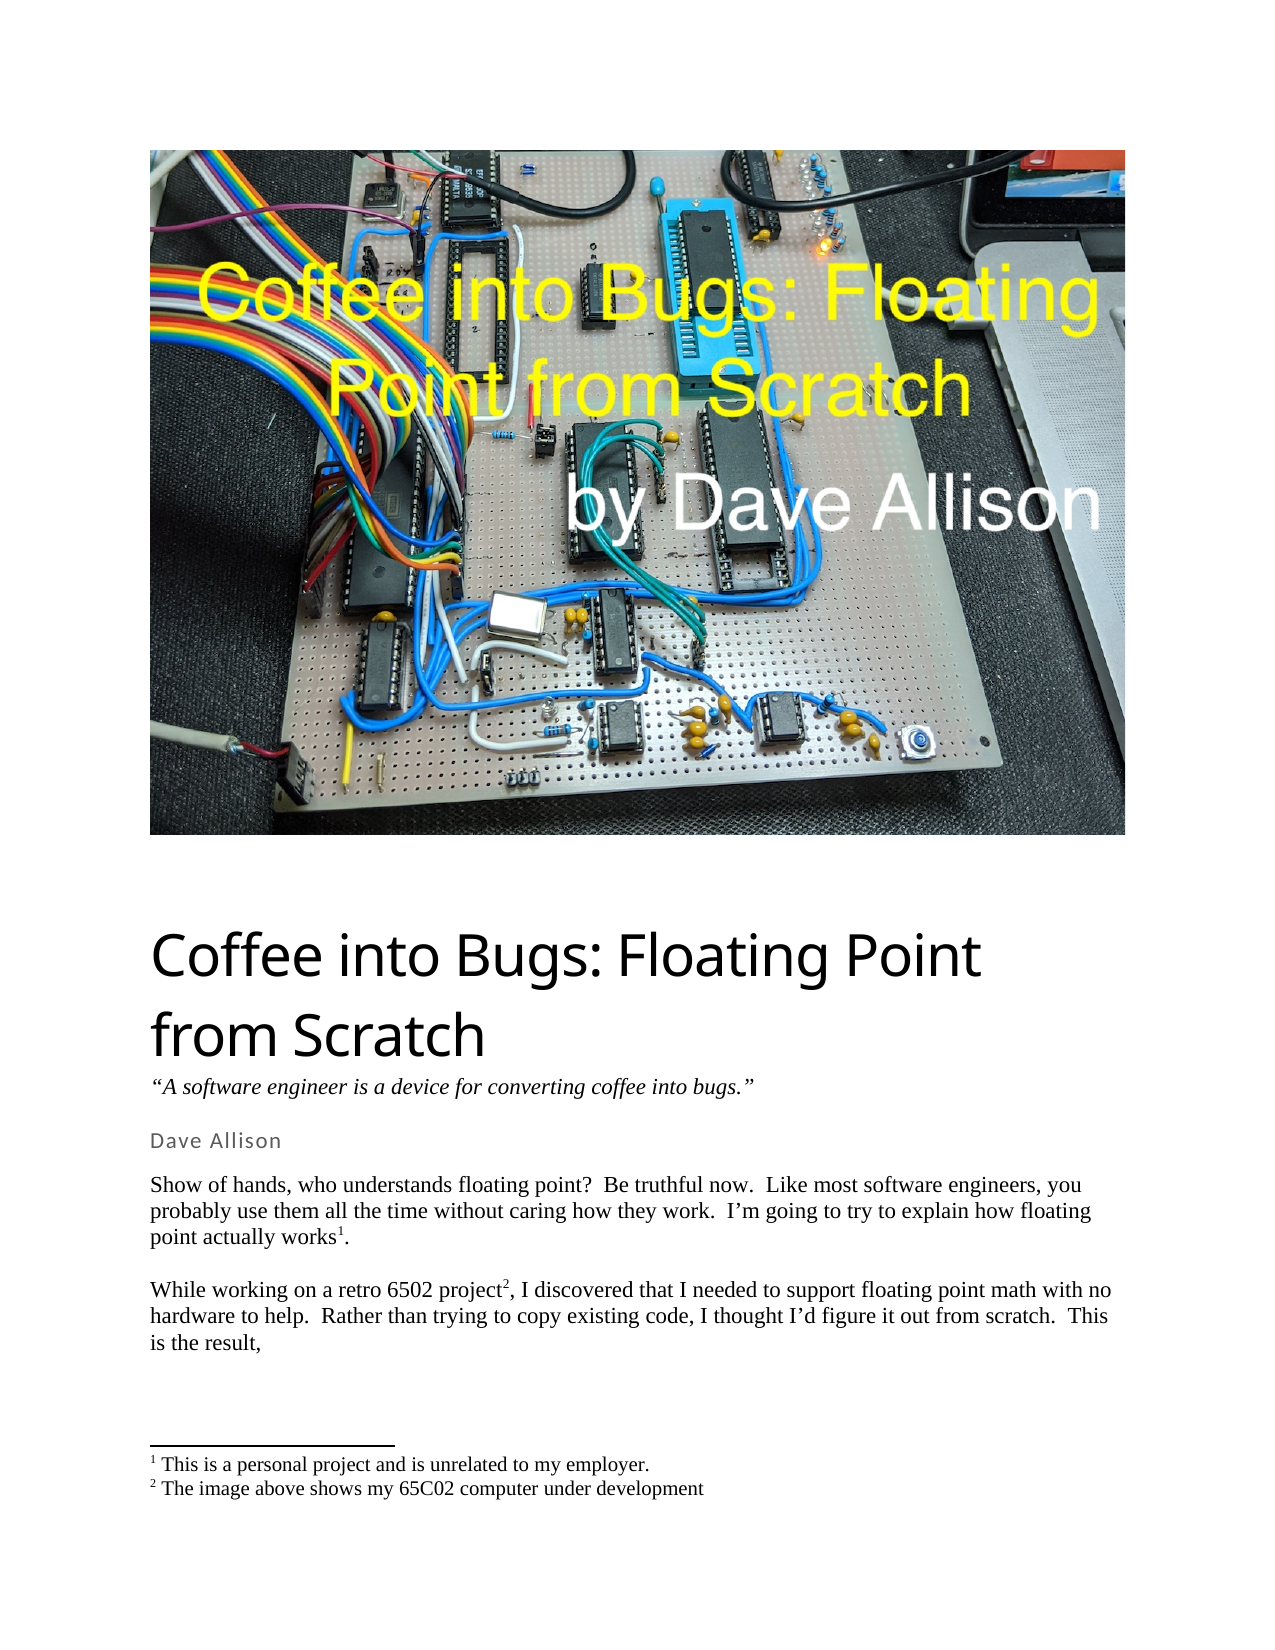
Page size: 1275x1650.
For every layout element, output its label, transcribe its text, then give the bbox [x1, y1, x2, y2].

text Show of hands, who understands floating point? Be truthful now. Like most software engineers, you probably use them all the time without caring how they work. I’m going to try to explain how floating point actually works. [150, 1171, 1125, 1250]
text While working on a retro 6502 project, I discovered that I needed to support floating point math with no hardware to help. Rather than trying to copy existing code, I thought I’d figure it out from scratch. This is the result, [150, 1276, 1125, 1355]
title Coffee into Bugs: Floating Point from Scratch [150, 914, 1125, 1073]
subtitle Dave Allison [150, 1126, 1125, 1154]
text “A software engineer is a device for converting coffee into bugs.” [150, 1073, 1125, 1099]
picture [150, 150, 1125, 835]
